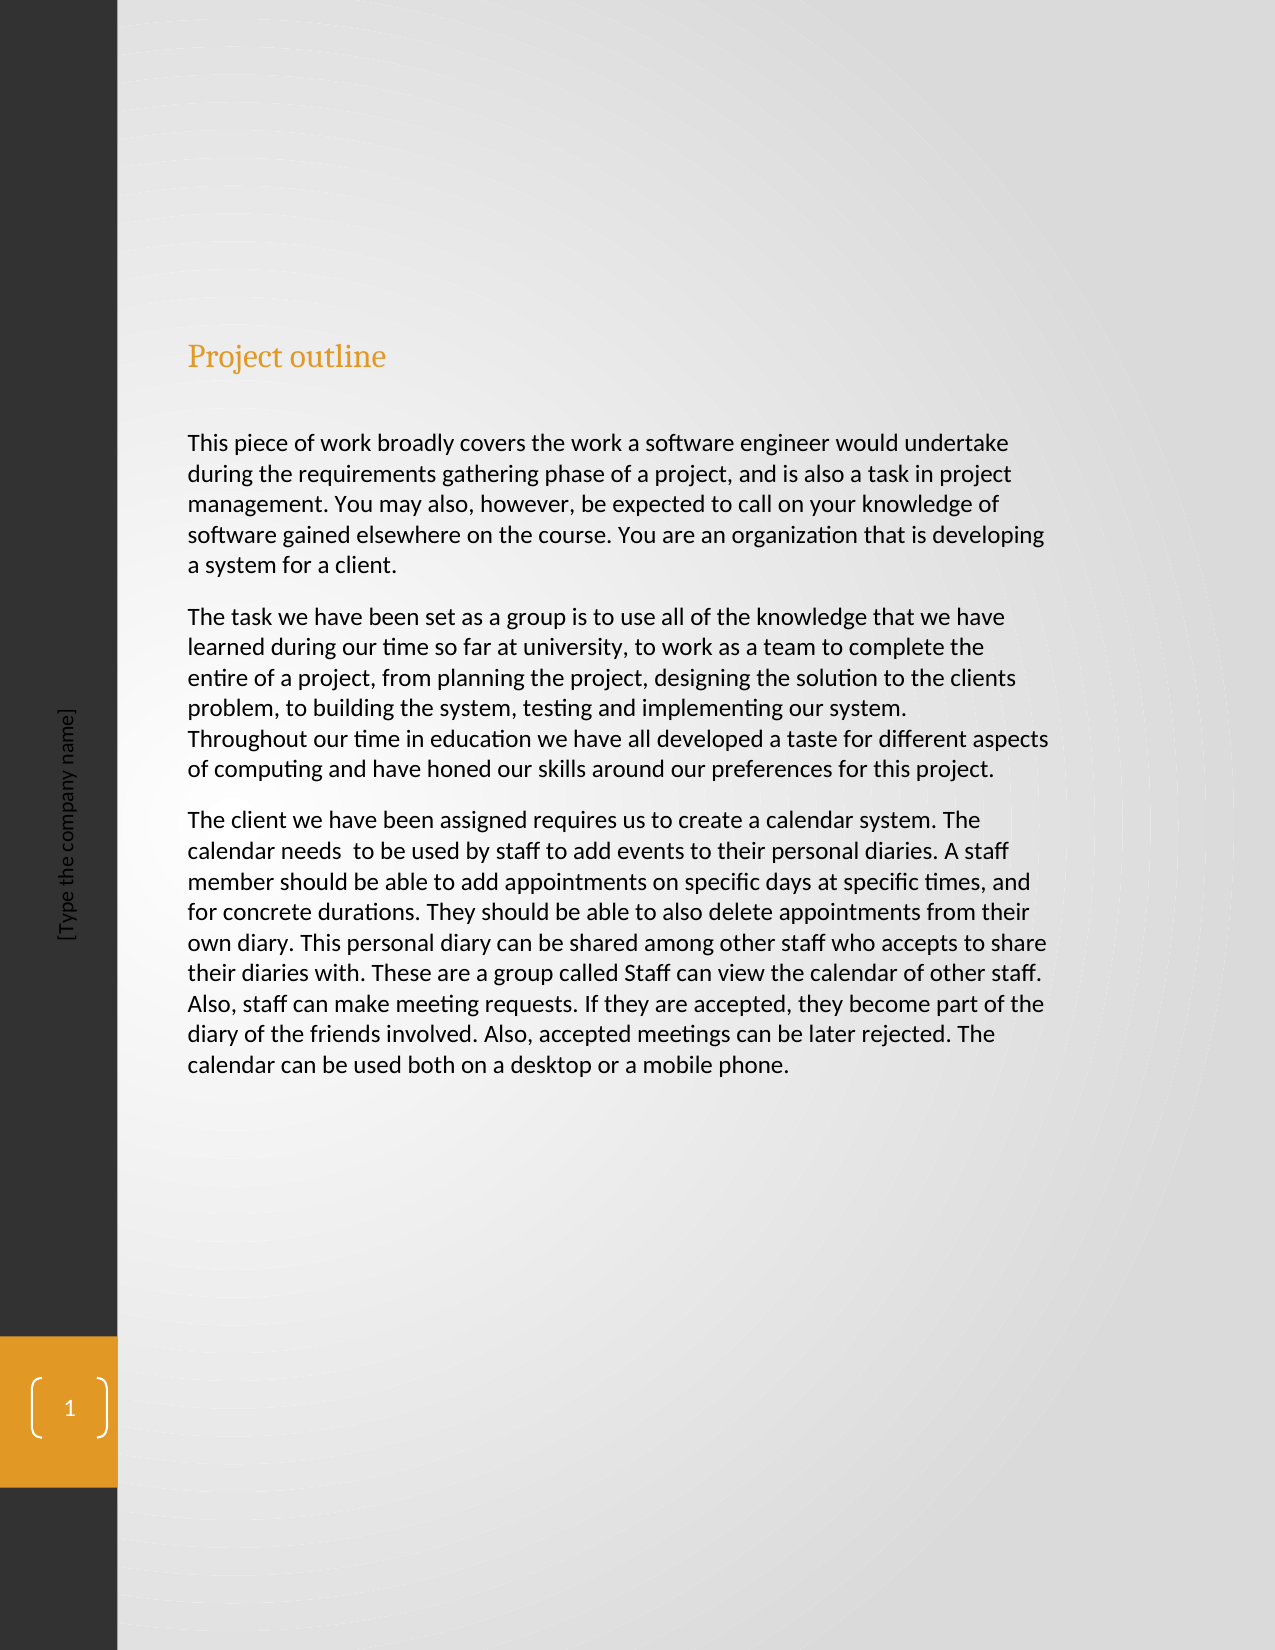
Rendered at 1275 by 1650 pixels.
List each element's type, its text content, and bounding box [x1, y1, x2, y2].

text The task we have been set as a group is to use all of the knowledge that we have learned during our time so far at university, to work as a team to complete the entire of a project, from planning the project, designing the solution to the clients problem, to building the system, testing and implementing our system. Throughout our time in education we have all developed a taste for different aspects of computing and have honed our skills around our preferences for this project. [187, 601, 1050, 784]
subtitle Project outline [187, 337, 1050, 376]
text The client we have been assigned requires us to create a calendar system. The calendar needs to be used by staff to add events to their personal diaries. A staff member should be able to add appointments on specific days at specific times, and for concrete durations. They should be able to also delete appointments from their own diary. This personal diary can be shared among other staff who accepts to share their diaries with. These are a group called Staff can view the calendar of other staff. Also, staff can make meeting requests. If they are accepted, they become part of the diary of the friends involved. Also, accepted meetings can be later rejected. The calendar can be used both on a desktop or a mobile phone. [187, 805, 1050, 1079]
text This piece of work broadly covers the work a software engineer would undertake during the requirements gathering phase of a project, and is also a task in project management. You may also, however, be expected to call on your knowledge of software gained elsewhere on the course. You are an organization that is developing a system for a client. [187, 427, 1050, 580]
